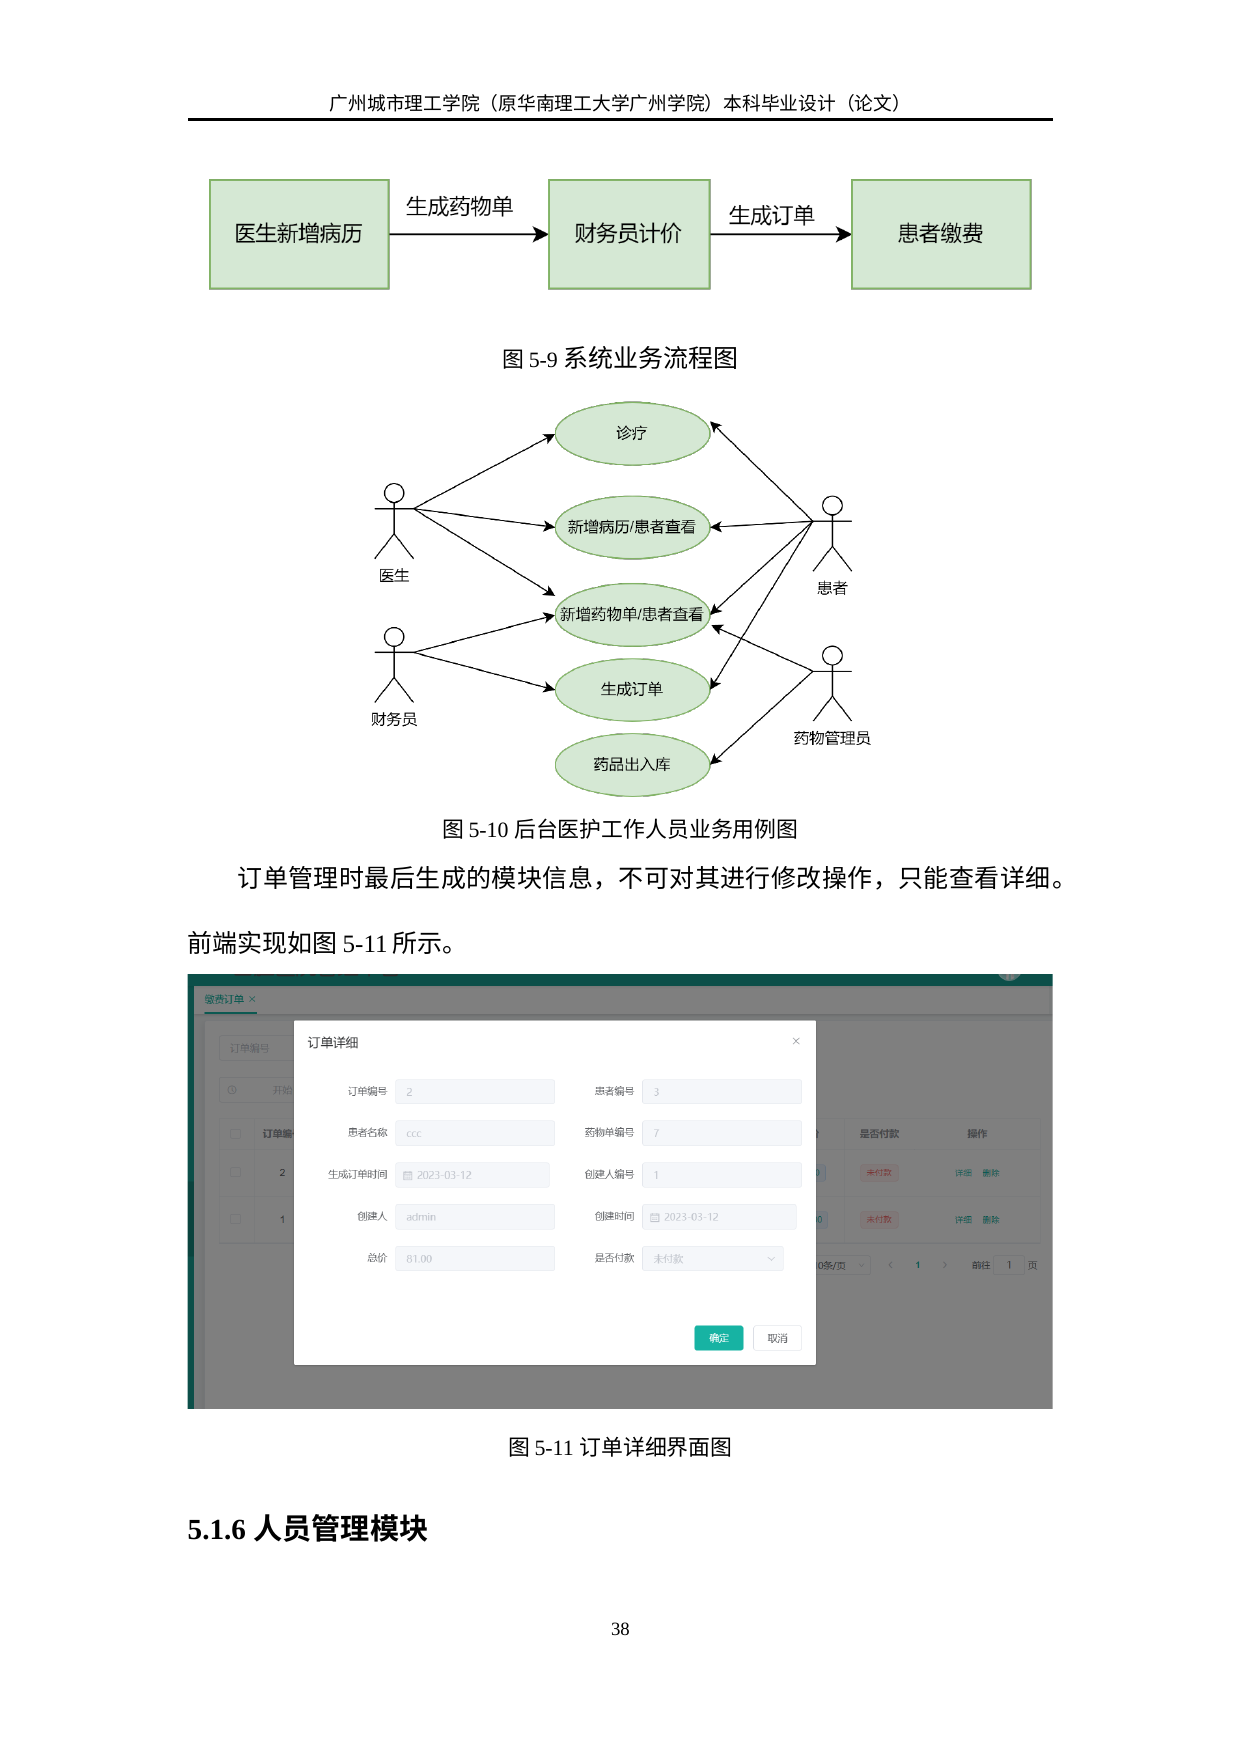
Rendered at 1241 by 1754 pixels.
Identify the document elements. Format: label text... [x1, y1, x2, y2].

title 5.1.6 人员管理模块 [187, 1494, 1053, 1559]
title 图5-9 系统业务流程图 [187, 324, 1053, 389]
title 订单管理时最后生成的模块信息，不可对其进行修改操作，只能查看详细。前端实现如图5-11所示。 [187, 844, 1053, 974]
picture [191, 162, 1049, 307]
picture [357, 389, 883, 809]
title 图5-11 订单详细界面图 [187, 1429, 1053, 1462]
picture [187, 974, 1053, 1409]
title 图5-10 后台医护工作人员业务用例图 [187, 812, 1053, 844]
